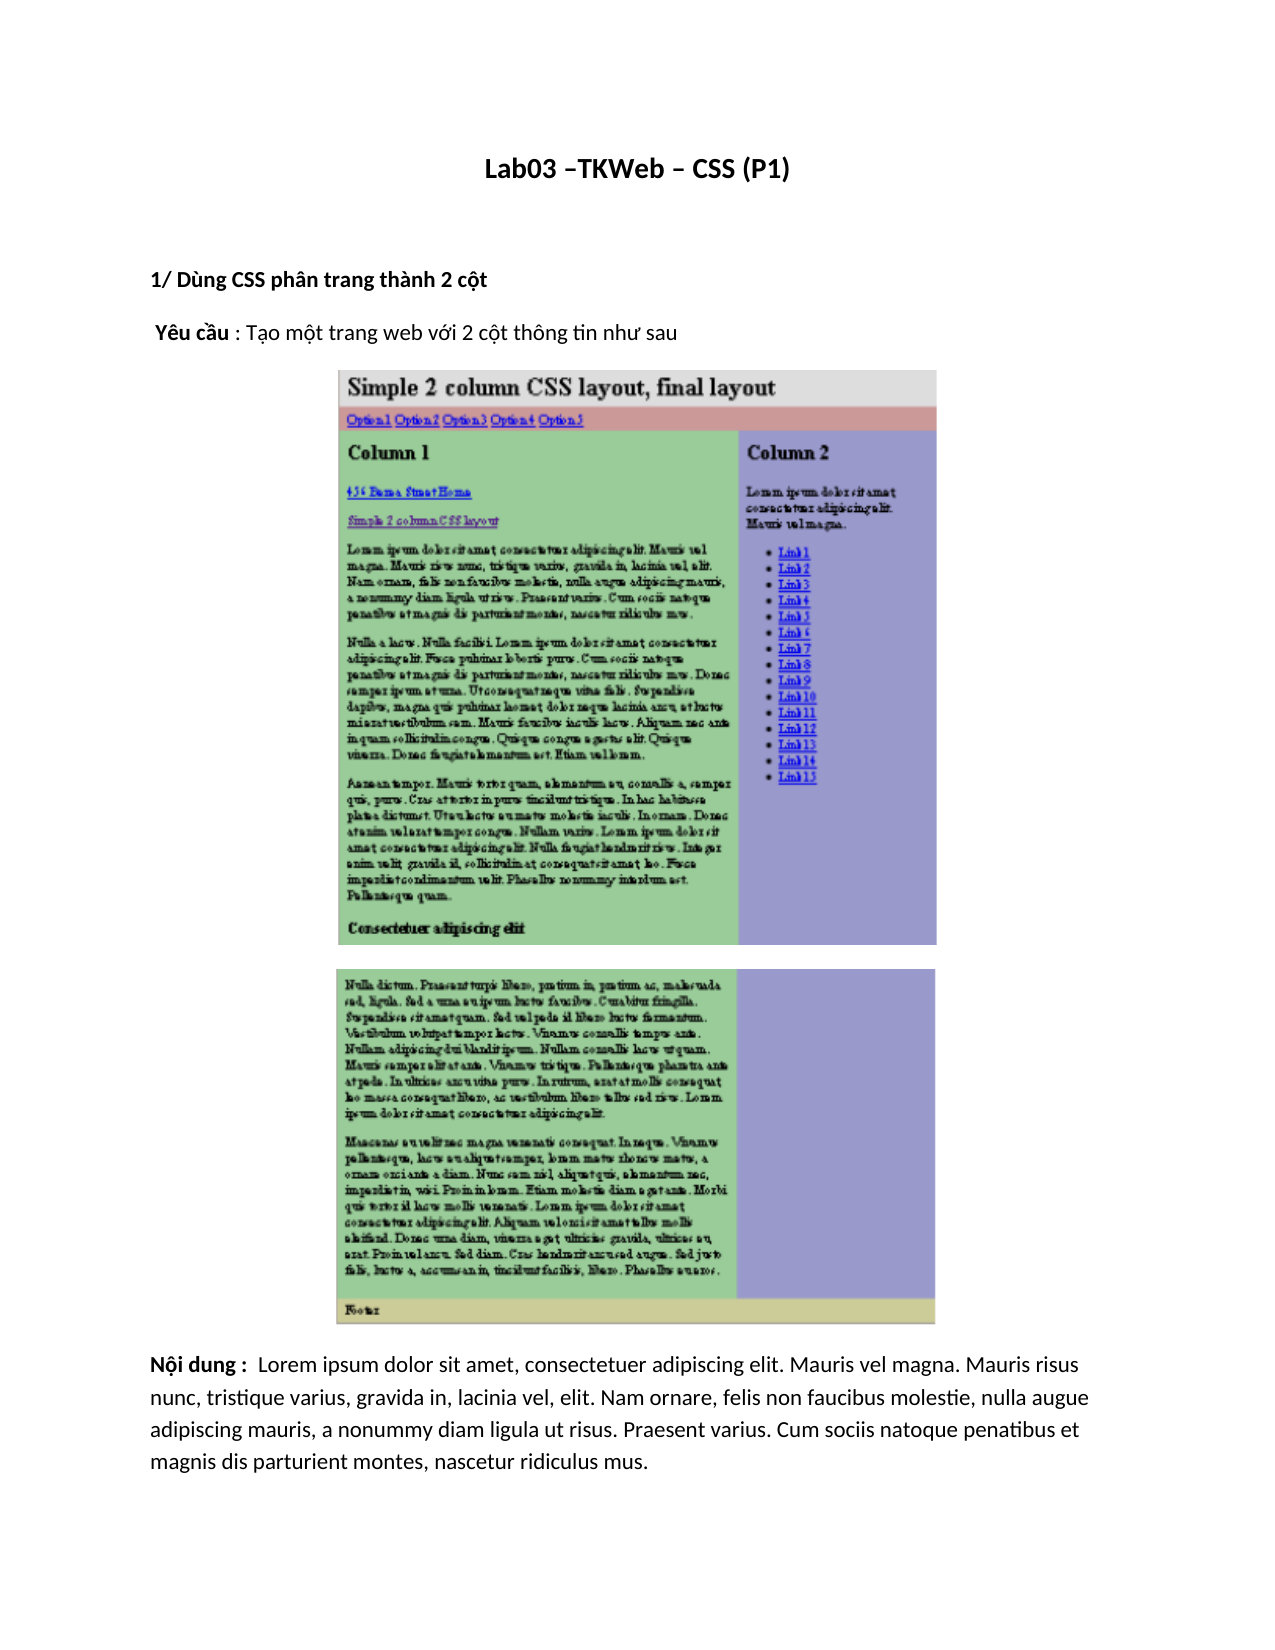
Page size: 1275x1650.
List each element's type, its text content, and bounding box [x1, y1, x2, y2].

picture [338, 370, 937, 945]
text Yêu cầu : Tạo một trang web với 2 cột thông tin như sau [150, 318, 1125, 346]
text 1/ Dùng CSS phân trang thành 2 cột [150, 265, 1125, 293]
picture [336, 969, 937, 1326]
text Nội dung : Lorem ipsum dolor sit amet, consectetuer adipiscing elit. Mauris vel magna. Mauris risus nunc, tristique varius, gravida in, lacinia vel, elit. Nam ornare, felis non faucibus molestie, nulla augue adipiscing mauris, a nonummy diam ligula ut risus. Praesent varius. Cum sociis natoque penatibus et magnis dis parturient montes, nascetur ridiculus mus. [150, 1351, 1125, 1475]
text Lab03 –TKWeb – CSS (P1) [150, 150, 1125, 186]
